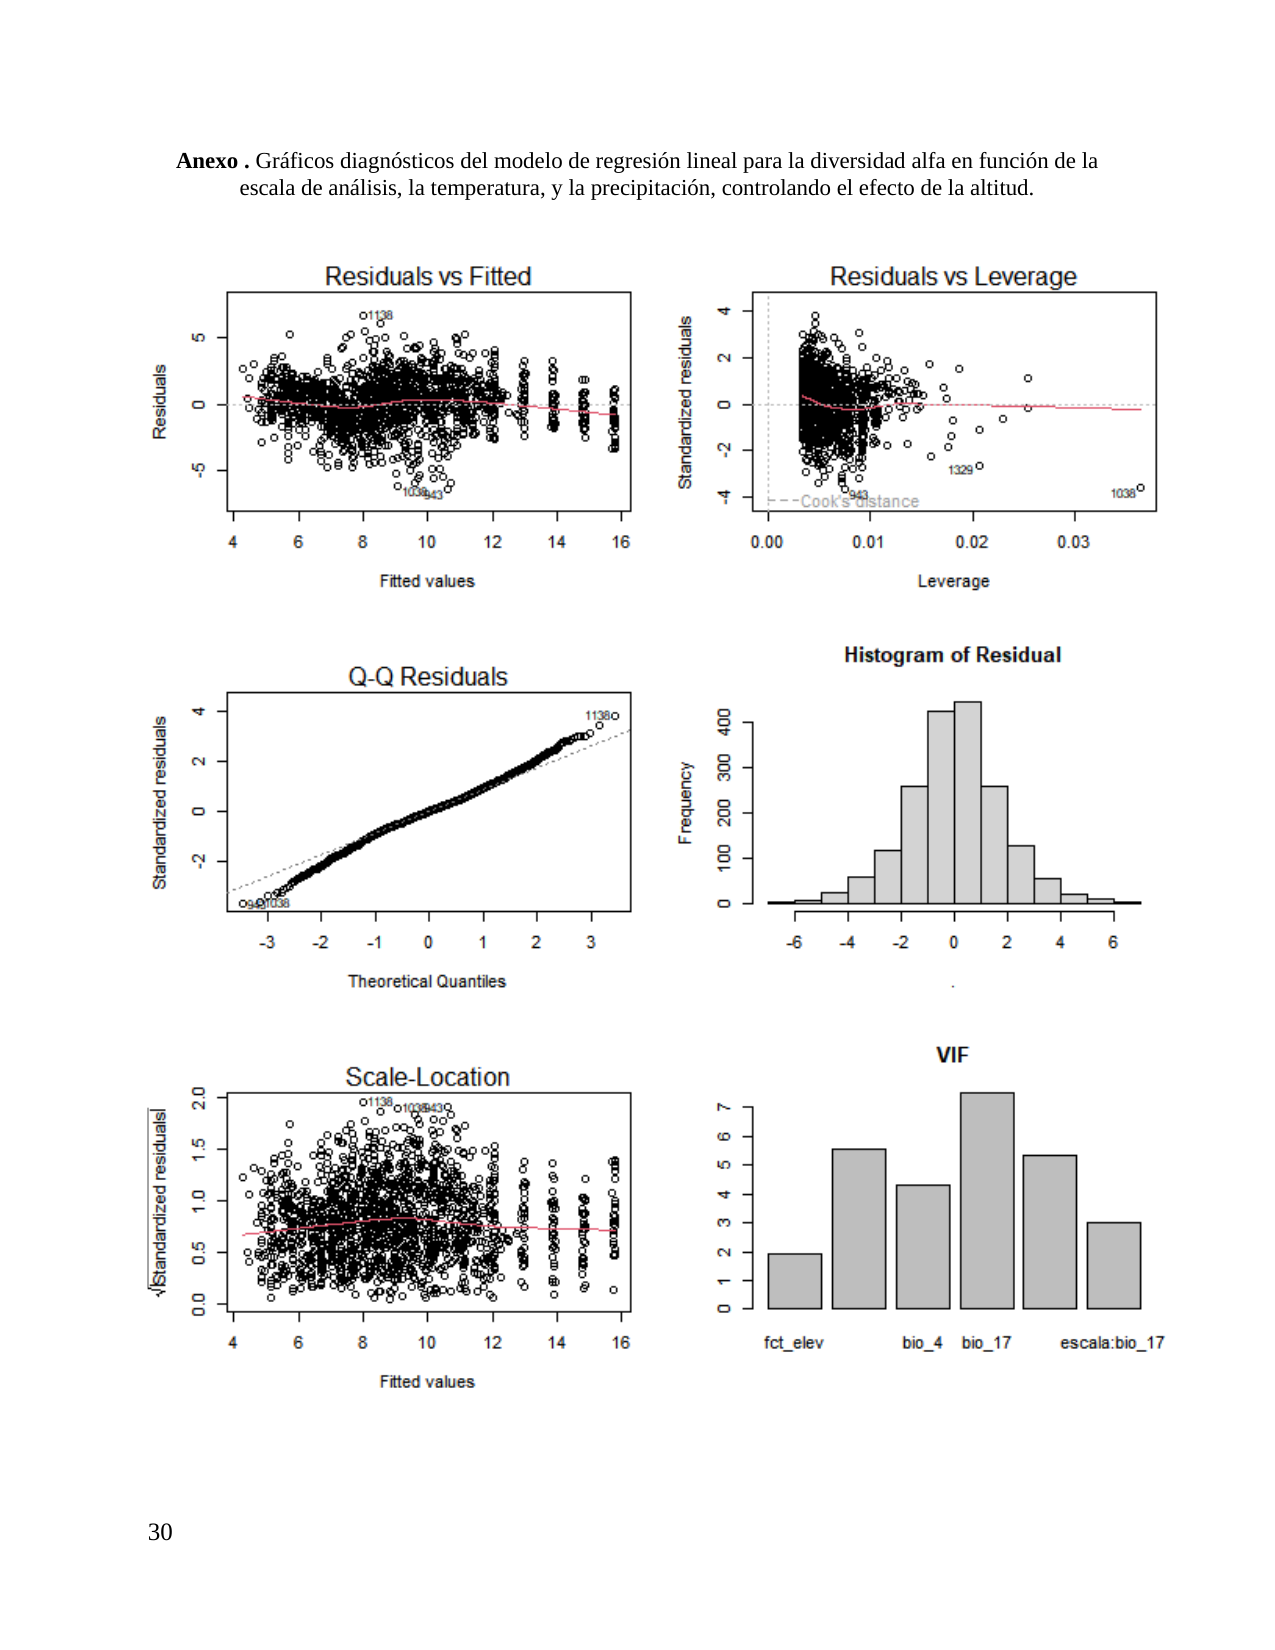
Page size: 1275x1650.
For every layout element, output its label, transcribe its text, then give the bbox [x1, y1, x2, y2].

picture [147, 212, 1198, 1413]
text Anexo . Gráficos diagnósticos del modelo de regresión lineal para la diversidad alfa en función de la escala de análisis, la temperatura, y la precipitación, controlando el efecto de la altitud. [148, 148, 1127, 200]
